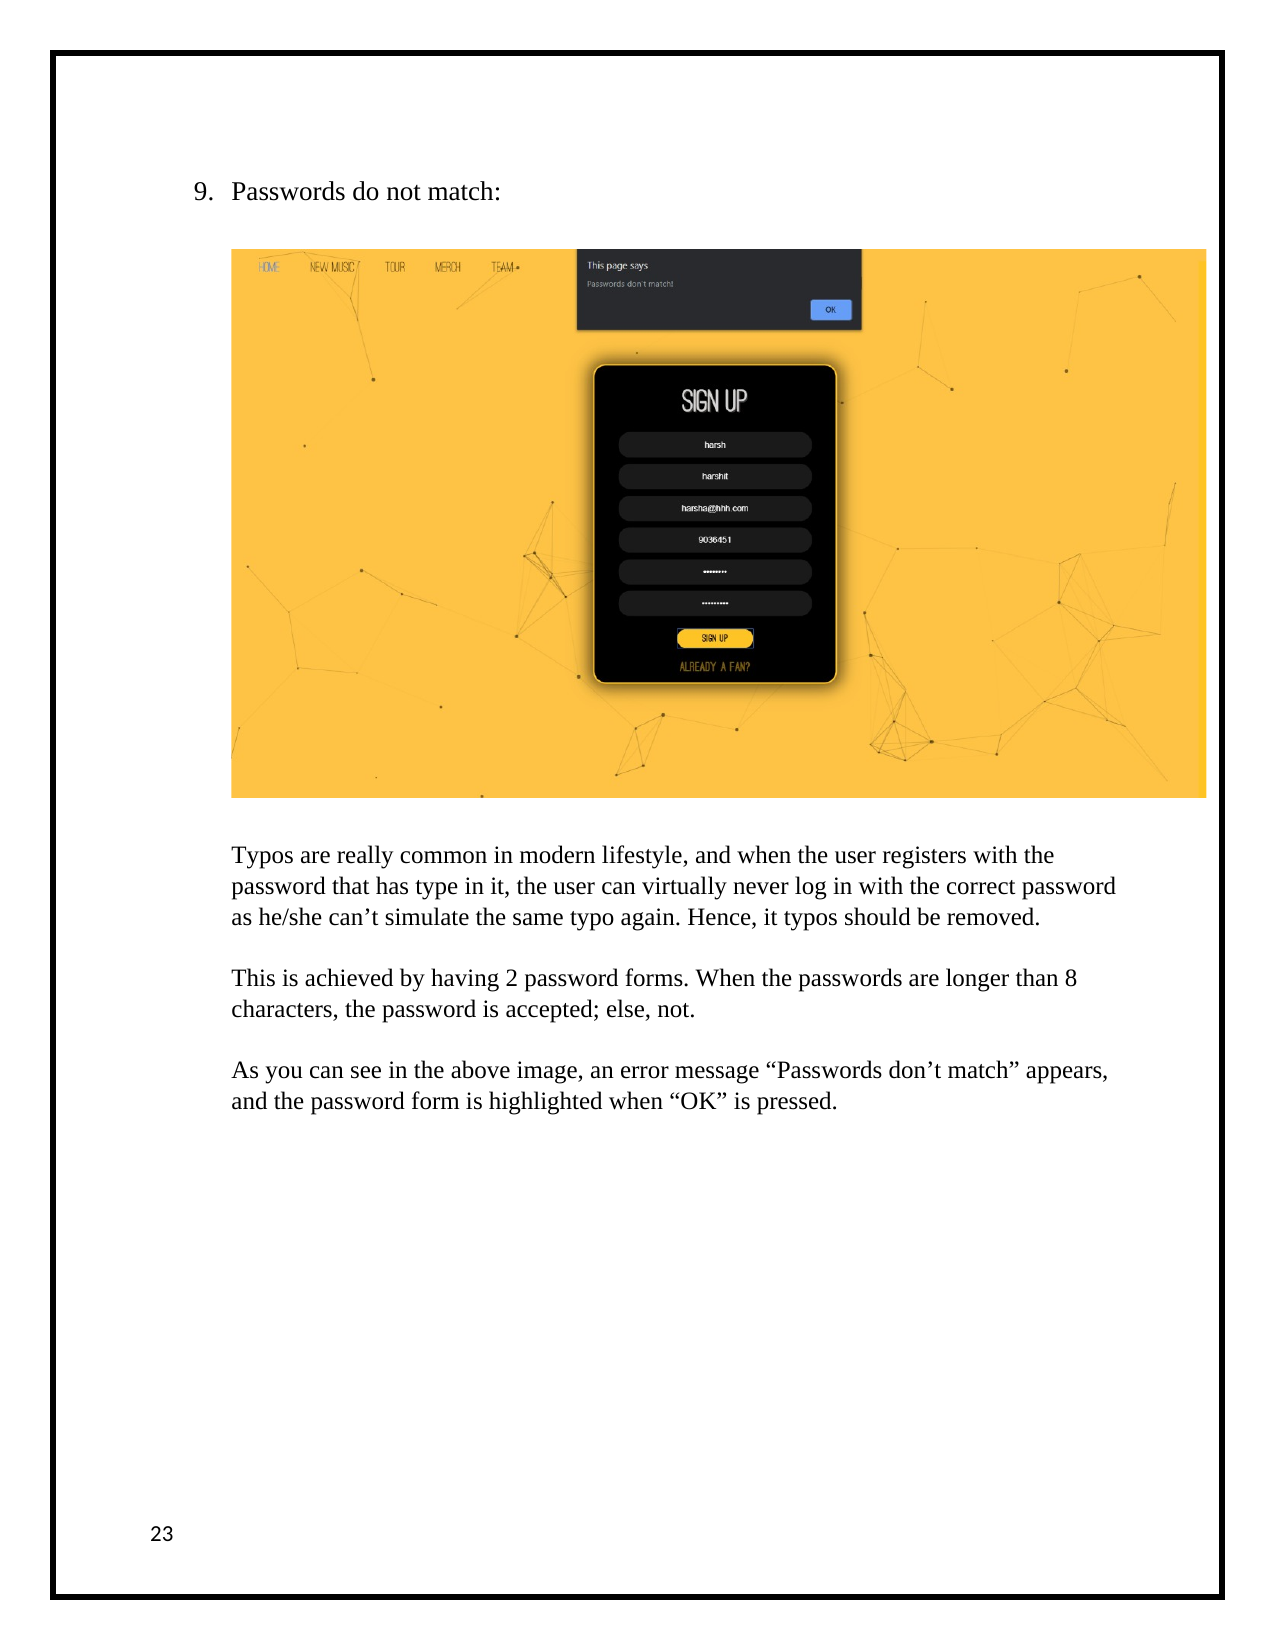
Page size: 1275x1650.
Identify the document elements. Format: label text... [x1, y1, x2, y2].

list As you can see in the above image, an error message “Passwords don’t match” appears, and the password form is highlighted when “OK” is pressed. [231, 1056, 1125, 1115]
list Typos are really common in modern lifestyle, and when the user registers with the password that has type in it, the user can virtually never log in with the correct password as he/she can’t simulate the same typo again. Hence, it typos should be removed. [231, 840, 1125, 931]
list This is achieved by having 2 password forms. When the passwords are longer than 8 characters, the password is accepted; else, not. [231, 963, 1125, 1023]
list Passwords do not match: [194, 175, 1125, 206]
